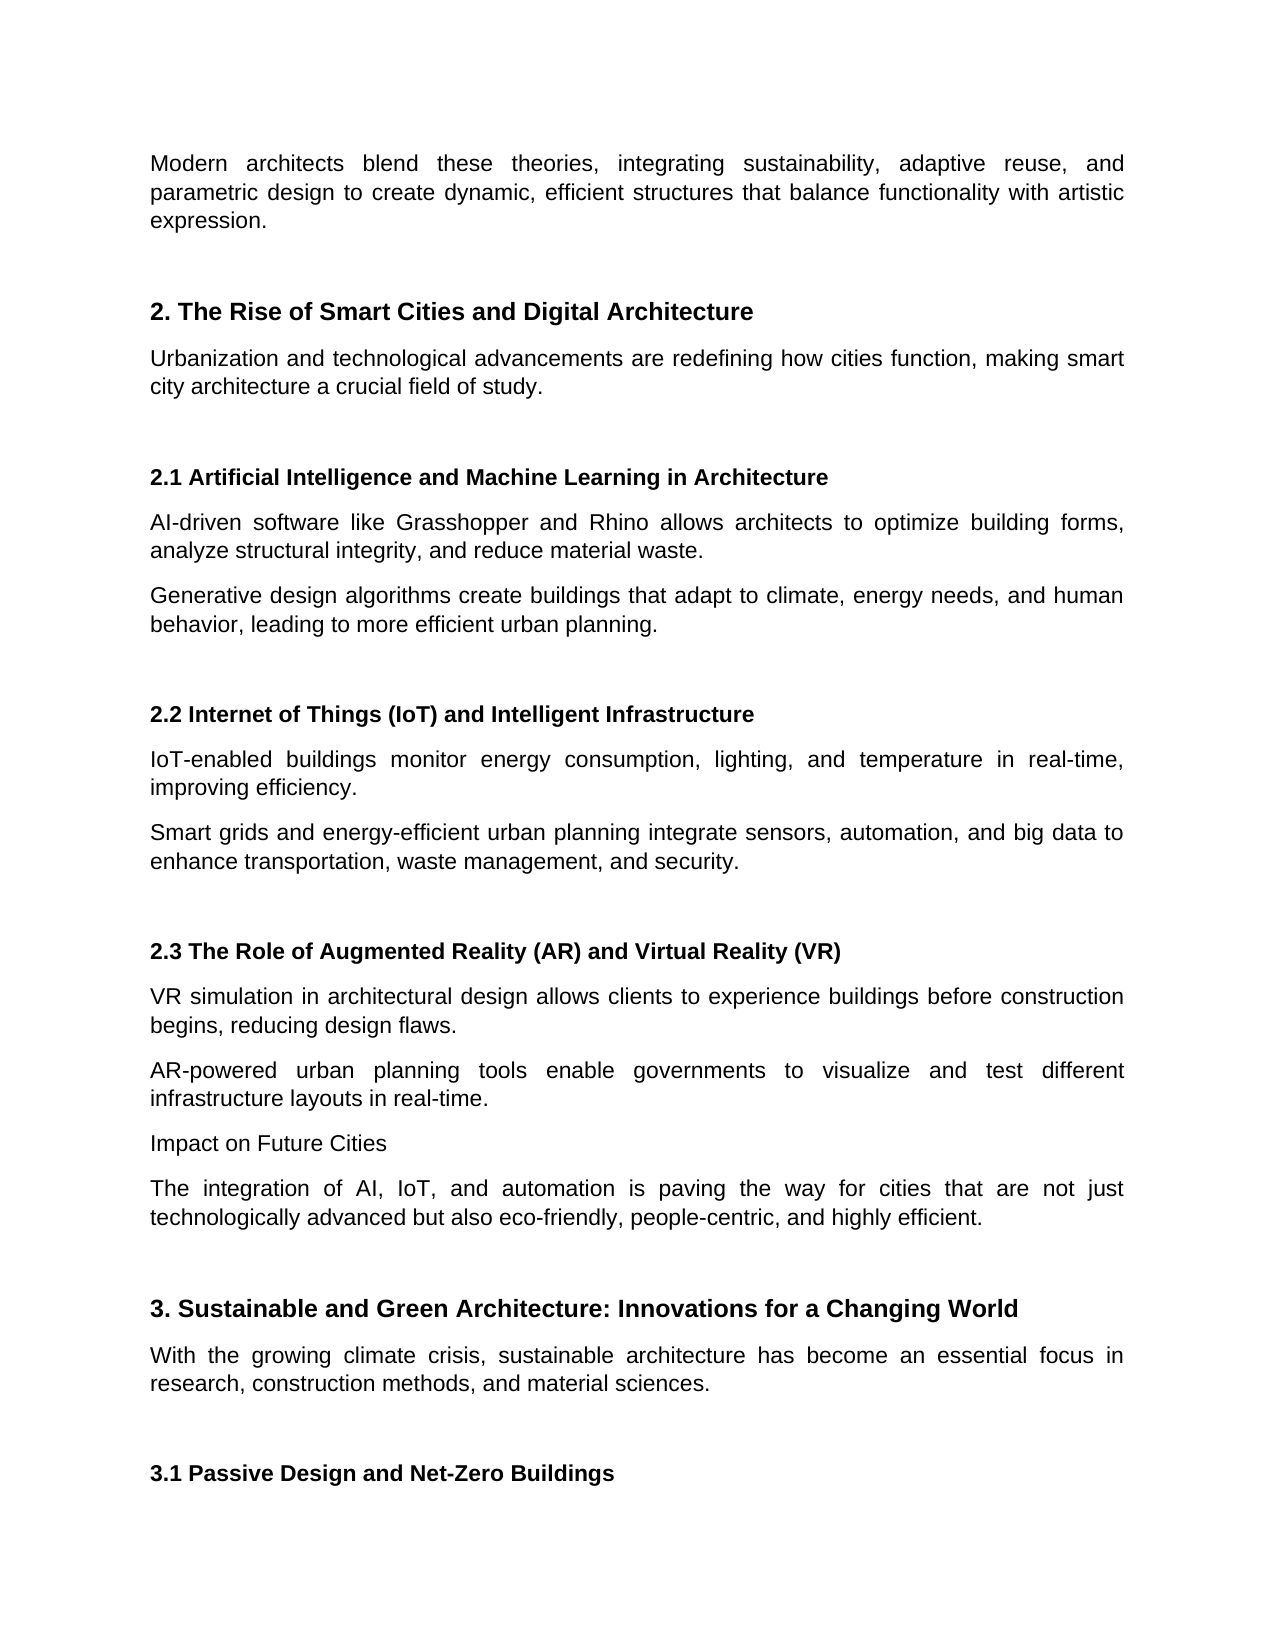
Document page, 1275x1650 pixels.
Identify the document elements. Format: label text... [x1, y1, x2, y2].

text 2.2 Internet of Things (IoT) and Intelligent Infrastructure [150, 701, 1125, 727]
text AR-powered urban planning tools enable governments to visualize and test different infrastructure layouts in real-time. [150, 1057, 1125, 1111]
text 2. The Rise of Smart Cities and Digital Architecture [150, 297, 1125, 326]
text Urbanization and technological advancements are redefining how cities function, making smart city architecture a crucial field of study. [150, 345, 1125, 399]
text 2.1 Artificial Intelligence and Machine Learning in Architecture [150, 463, 1125, 490]
text AI-driven software like Grasshopper and Rhino allows architects to optimize building forms, analyze structural integrity, and reduce material waste. [150, 508, 1125, 563]
text Modern architects blend these theories, integrating sustainability, adaptive reuse, and parametric design to create dynamic, efficient structures that balance functionality with artistic expression. [150, 150, 1125, 233]
text Smart grids and energy-efficient urban planning integrate sensors, automation, and big data to enhance transportation, waste management, and security. [150, 819, 1125, 874]
text Impact on Future Cities [150, 1130, 1125, 1157]
text 3. Sustainable and Green Architecture: Innovations for a Changing World [150, 1294, 1125, 1323]
text VR simulation in architectural design allows clients to experience buildings before construction begins, reducing design flaws. [150, 983, 1125, 1038]
text 3.1 Passive Design and Net-Zero Buildings [150, 1460, 1125, 1487]
text 2.3 The Role of Augmented Reality (AR) and Virtual Reality (VR) [150, 938, 1125, 964]
text Generative design algorithms create buildings that adapt to climate, energy needs, and human behavior, leading to more efficient urban planning. [150, 582, 1125, 637]
text The integration of AI, IoT, and automation is paving the way for cities that are not just technologically advanced but also eco-friendly, people-centric, and highly efficient. [150, 1175, 1125, 1230]
text IoT-enabled buildings monitor energy consumption, lighting, and temperature in real-time, improving efficiency. [150, 746, 1125, 801]
text With the growing climate crisis, sustainable architecture has become an essential focus in research, construction methods, and material sciences. [150, 1342, 1125, 1396]
